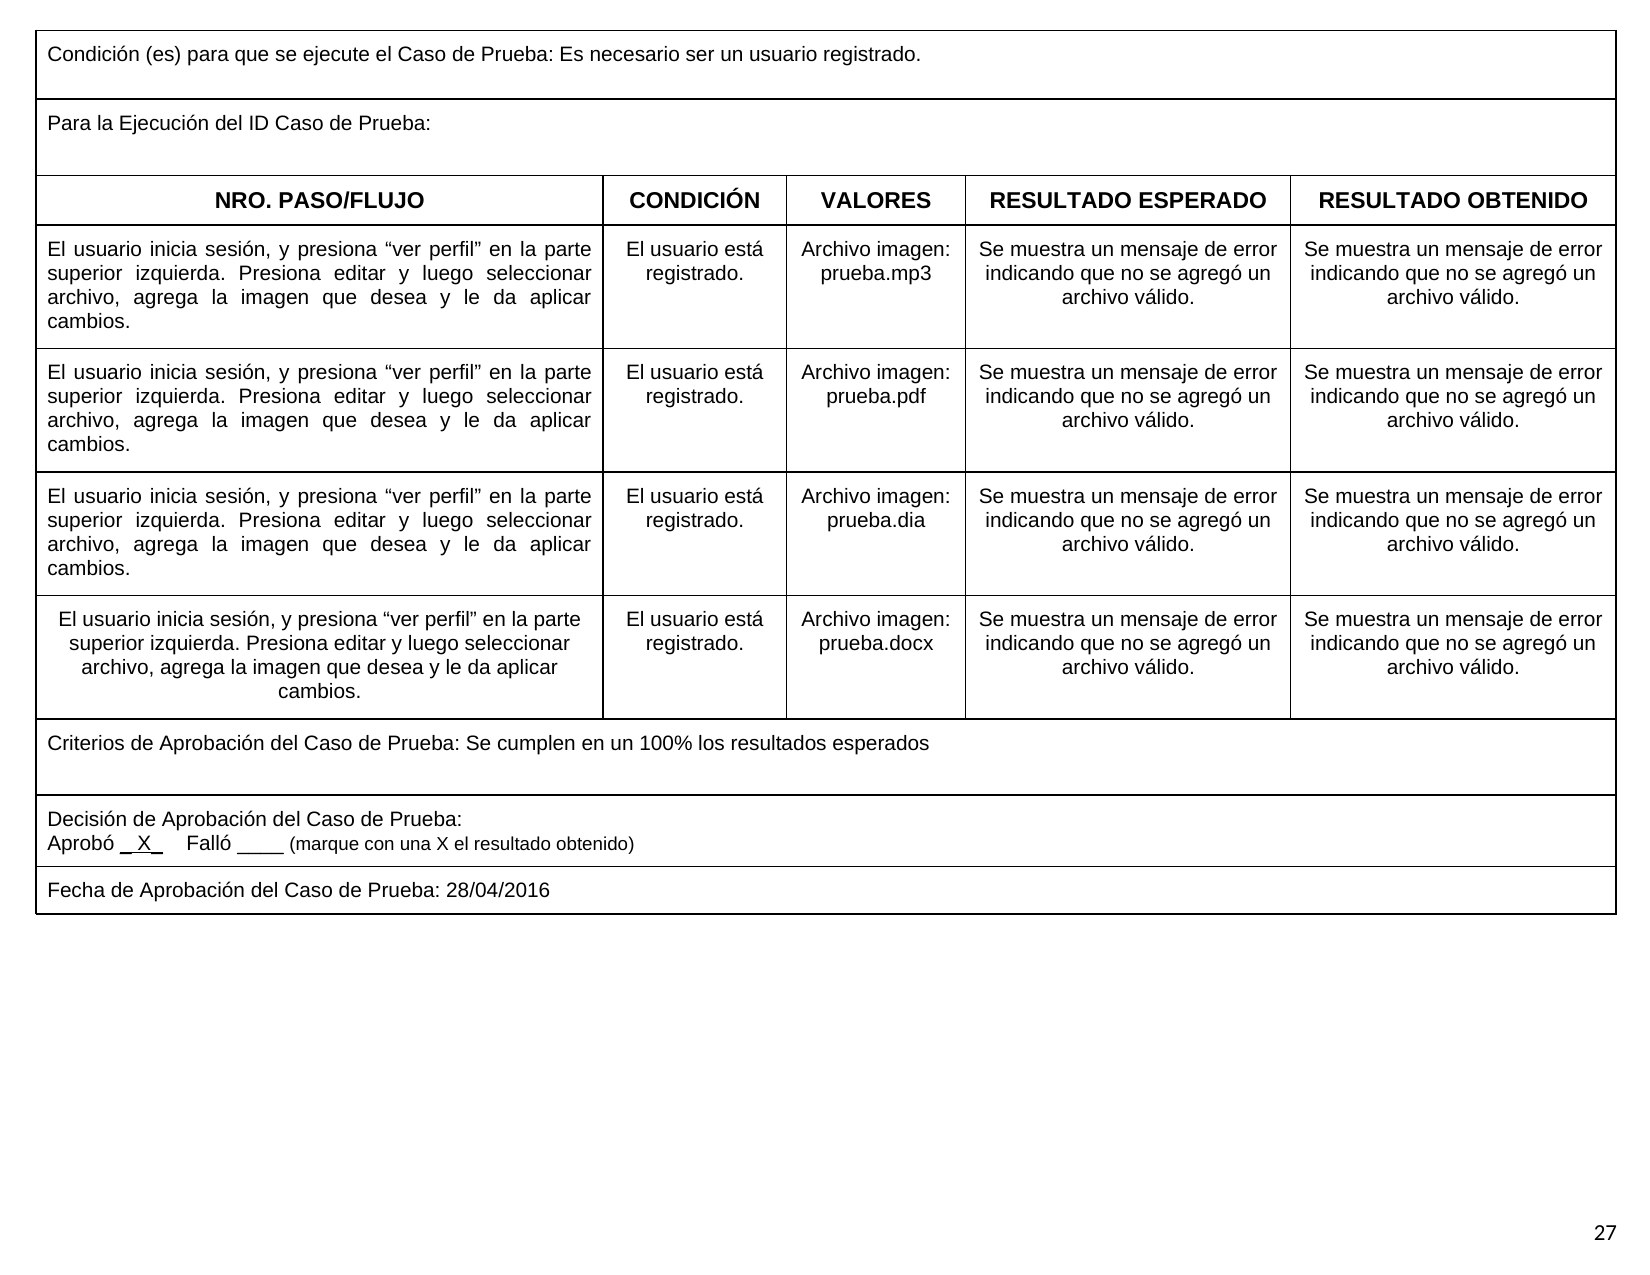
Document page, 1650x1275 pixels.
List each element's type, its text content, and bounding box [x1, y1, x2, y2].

table_cell El usuario inicia sesión, y presiona “ver perfil” en la parte superior izquierda. Presiona editar y luego seleccionar archivo, agrega la imagen que desea y le da aplicar cambios. [37, 349, 602, 471]
table_cell El usuario inicia sesión, y presiona “ver perfil” en la parte superior izquierda. Presiona editar y luego seleccionar archivo, agrega la imagen que desea y le da aplicar cambios. [37, 596, 602, 718]
table_cell Para la Ejecución del ID Caso de Prueba: [37, 100, 1615, 174]
table_cell NRO. PASO/FLUJO [37, 176, 602, 224]
table_cell El usuario inicia sesión, y presiona “ver perfil” en la parte superior izquierda. Presiona editar y luego seleccionar archivo, agrega la imagen que desea y le da aplicar cambios. [37, 226, 602, 348]
table_cell Se muestra un mensaje de error indicando que no se agregó un archivo válido. [966, 226, 1290, 348]
table_cell Archivo imagen: prueba.pdf [787, 349, 965, 471]
table_cell Se muestra un mensaje de error indicando que no se agregó un archivo válido. [1291, 596, 1615, 718]
table_cell Archivo imagen: prueba.dia [787, 473, 965, 594]
table_cell Se muestra un mensaje de error indicando que no se agregó un archivo válido. [1291, 349, 1615, 471]
table_cell RESULTADO OBTENIDO [1291, 176, 1615, 224]
table_cell El usuario está registrado. [604, 226, 786, 348]
table_cell Se muestra un mensaje de error indicando que no se agregó un archivo válido. [966, 473, 1290, 594]
table_cell Criterios de Aprobación del Caso de Prueba: Se cumplen en un 100% los resultados esperados [37, 720, 1615, 794]
table_cell El usuario inicia sesión, y presiona “ver perfil” en la parte superior izquierda. Presiona editar y luego seleccionar archivo, agrega la imagen que desea y le da aplicar cambios. [37, 473, 602, 594]
table_cell Se muestra un mensaje de error indicando que no se agregó un archivo válido. [966, 349, 1290, 471]
table_cell Se muestra un mensaje de error indicando que no se agregó un archivo válido. [966, 596, 1290, 718]
table_cell RESULTADO ESPERADO [966, 176, 1290, 224]
table_cell Fecha de Aprobación del Caso de Prueba: 28/04/2016 [37, 867, 1615, 913]
table_cell Decisión de Aprobación del Caso de Prueba: Aprobó _ X_ Falló ____ (marque con una X el resultado obtenido) [37, 796, 1615, 866]
table_cell Archivo imagen: prueba.docx [787, 596, 965, 718]
table_cell Se muestra un mensaje de error indicando que no se agregó un archivo válido. [1291, 473, 1615, 594]
table_cell Se muestra un mensaje de error indicando que no se agregó un archivo válido. [1291, 226, 1615, 348]
table_cell CONDICIÓN [604, 176, 786, 224]
table_cell VALORES [787, 176, 965, 224]
table_cell El usuario está registrado. [604, 349, 786, 471]
table_cell Archivo imagen: prueba.mp3 [787, 226, 965, 348]
table_cell Condición (es) para que se ejecute el Caso de Prueba: Es necesario ser un usuario registrado. [37, 31, 1615, 98]
table_cell El usuario está registrado. [604, 596, 786, 718]
table_cell El usuario está registrado. [604, 473, 786, 594]
